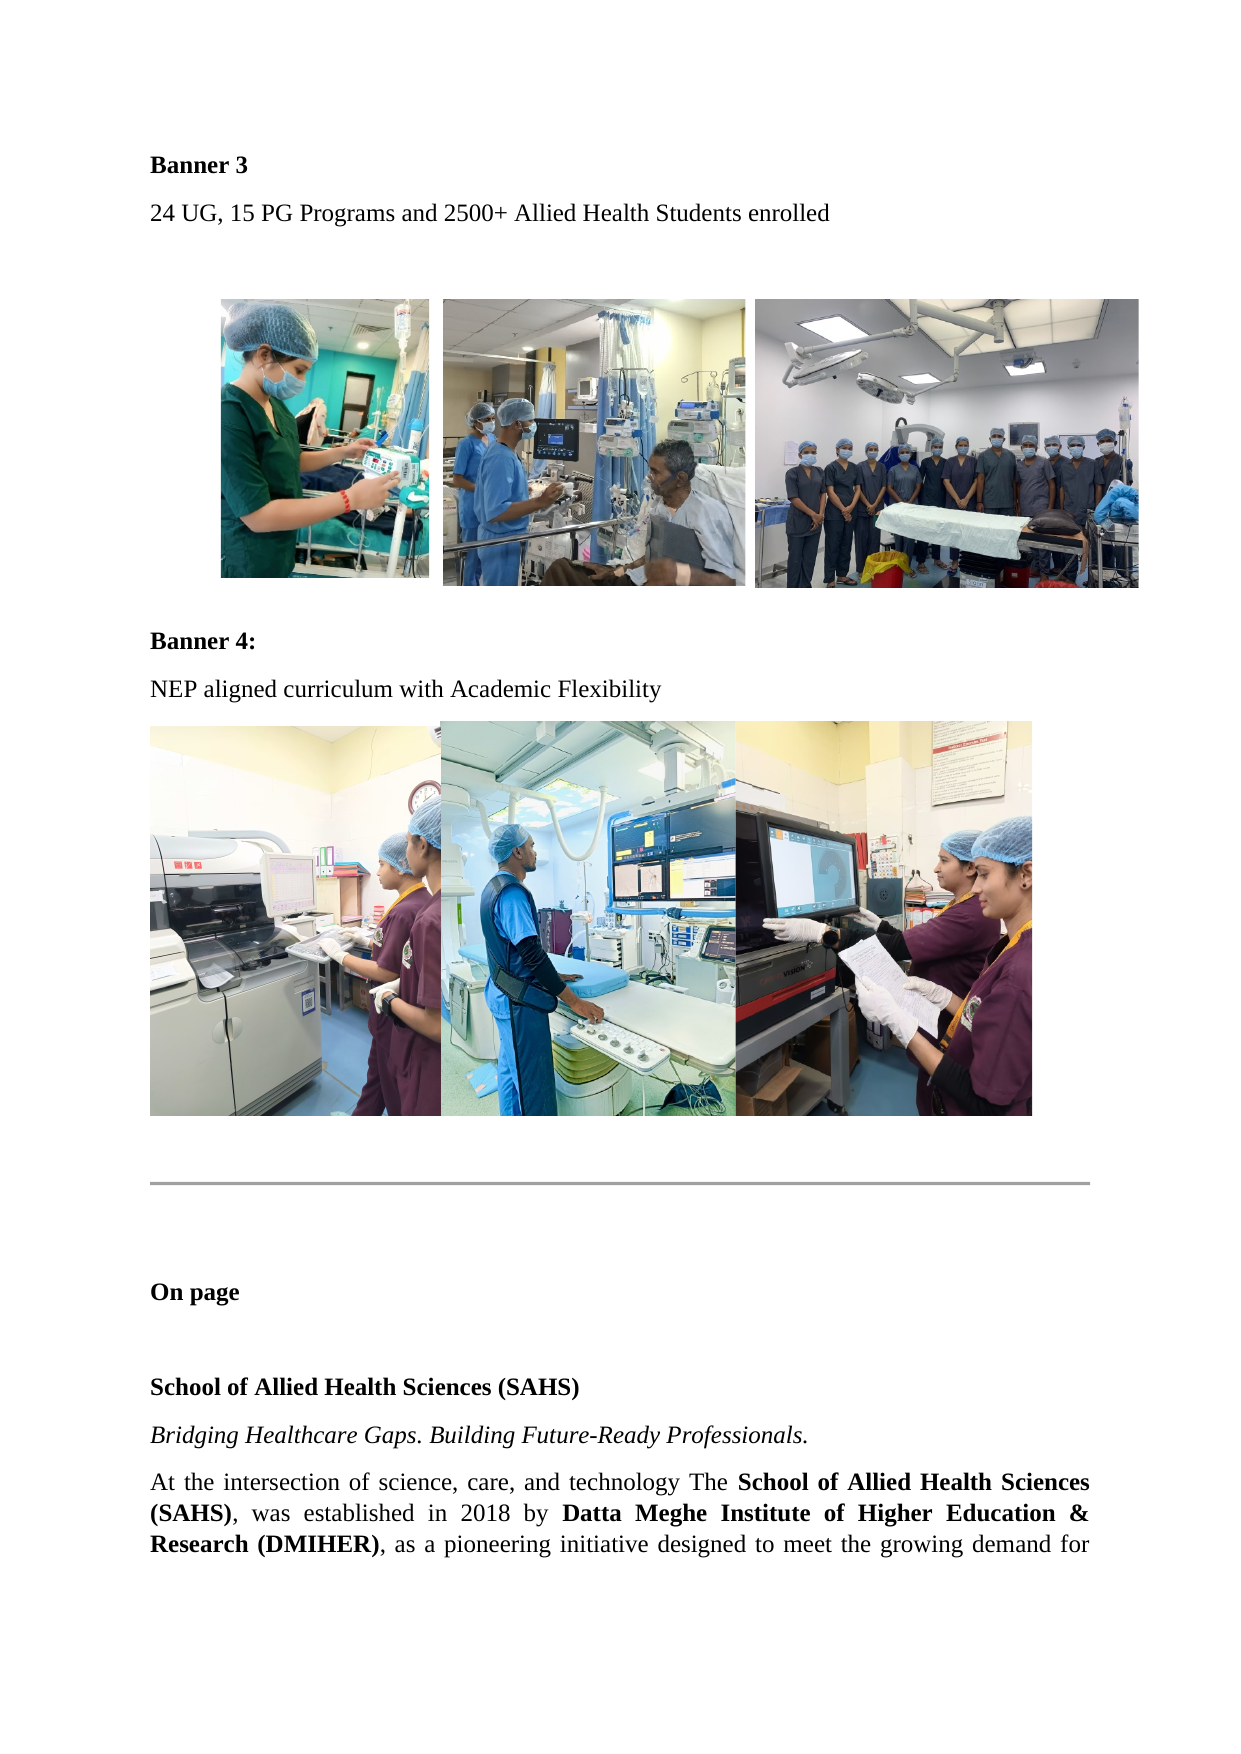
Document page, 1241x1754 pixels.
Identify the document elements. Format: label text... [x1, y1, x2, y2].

picture [220, 299, 430, 578]
text On page [150, 1277, 1090, 1305]
text Banner 4: [150, 626, 1090, 655]
picture [443, 299, 746, 586]
picture [755, 299, 1139, 588]
text 24 UG, 15 PG Programs and 2500+ Allied Health Students enrolled [150, 198, 1090, 226]
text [150, 1467, 1090, 1558]
text Bridging Healthcare Gaps. Building Future-Ready Professionals. [150, 1420, 1090, 1448]
text NEP aligned curriculum with Academic Flexibility [150, 674, 1090, 703]
text Banner 3 [150, 150, 1090, 179]
text School of Allied Health Sciences (SAHS) [150, 1372, 1090, 1401]
picture [150, 721, 1033, 1116]
